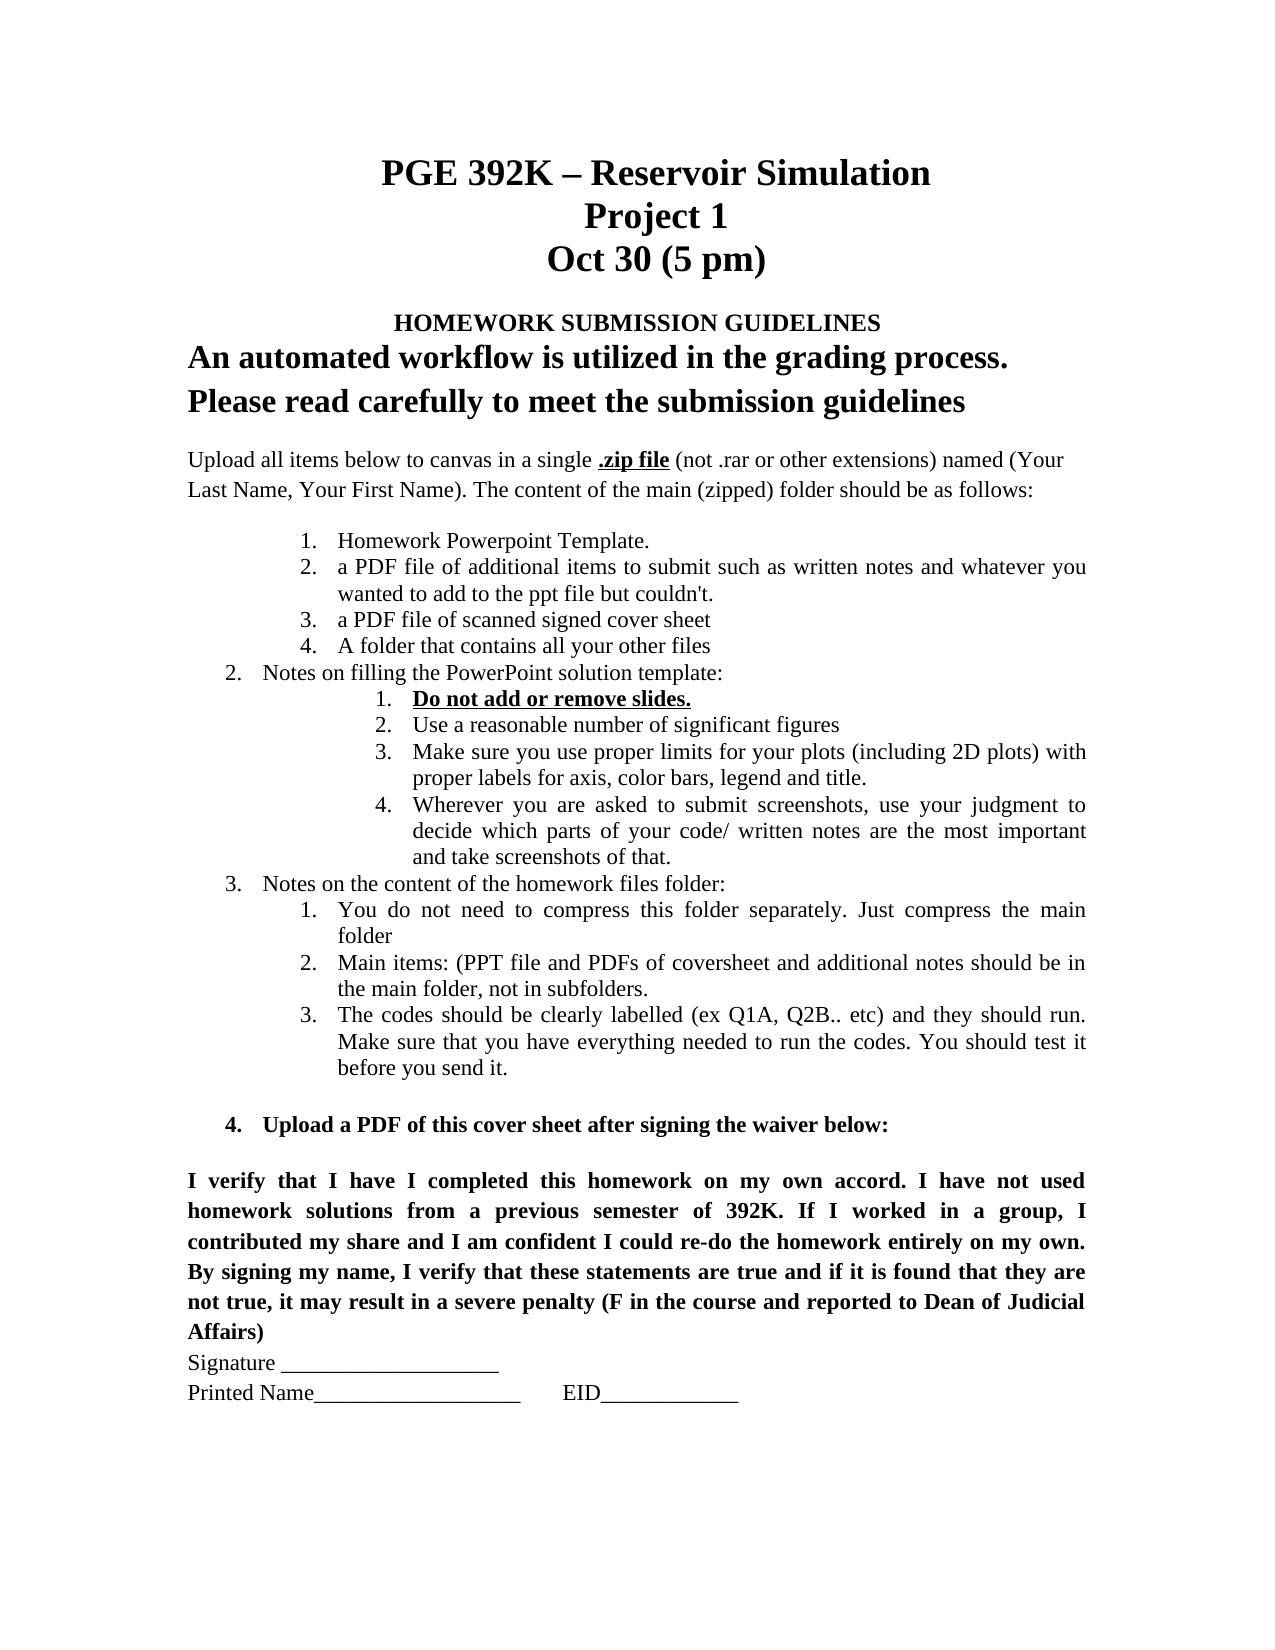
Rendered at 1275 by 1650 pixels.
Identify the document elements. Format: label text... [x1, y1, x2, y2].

list Use a reasonable number of significant figures [375, 712, 1087, 738]
list a PDF file of scanned signed cover sheet [300, 606, 1087, 632]
list You do not need to compress this folder separately. Just compress the main folder [300, 896, 1087, 949]
text Oct 30 (5 pm) [225, 236, 1087, 279]
text HOMEWORK SUBMISSION GUIDELINES [187, 308, 1087, 337]
text Signature ___________________ [187, 1348, 1087, 1375]
list Homework Powerpoint Template. [300, 527, 1087, 553]
list a PDF file of additional items to submit such as written notes and whatever you wanted to add to the ppt file but couldn't. [300, 553, 1087, 606]
list Notes on the content of the homework files folder: [225, 870, 1087, 896]
list A folder that contains all your other files [300, 632, 1087, 659]
text PGE 392K – Reservoir Simulation [225, 150, 1087, 193]
text An automated workflow is utilized in the grading process. Please read carefully to meet the submission guidelines [187, 337, 1087, 419]
text Printed Name__________________ EID____________ [187, 1379, 1087, 1405]
list Notes on filling the PowerPoint solution template: [225, 659, 1087, 685]
list Main items: (PPT file and PDFs of coversheet and additional notes should be in the main folder, not in subfolders. [300, 949, 1087, 1001]
list Upload a PDF of this cover sheet after signing the waiver below: [225, 1111, 1087, 1137]
list Do not add or remove slides. [375, 685, 1087, 712]
list The codes should be clearly labelled (ex Q1A, Q2B.. etc) and they should run. Make sure that you have everything needed to run the codes. You should test it before you send it. [300, 1001, 1087, 1081]
list Make sure you use proper limits for your plots (including 2D plots) with proper labels for axis, color bars, legend and title. [375, 738, 1087, 791]
text I verify that I have I completed this homework on my own accord. I have not used homework solutions from a previous semester of 392K. If I worked in a group, I contributed my share and I am confident I could re-do the homework entirely on my own. By signing my name, I verify that these statements are true and if it is found that they are not true, it may result in a severe penalty (F in the course and reported to Dean of Judicial Affairs) [187, 1167, 1087, 1345]
list Wherever you are asked to submit screenshots, use your judgment to decide which parts of your code/ written notes are the most important and take screenshots of that. [375, 791, 1087, 870]
text Upload all items below to canvas in a single .zip file (not .rar or other extensions) named (Your Last Name, Your First Name). The content of the main (zipped) folder should be as follows: [187, 446, 1087, 502]
text Project 1 [225, 193, 1087, 236]
